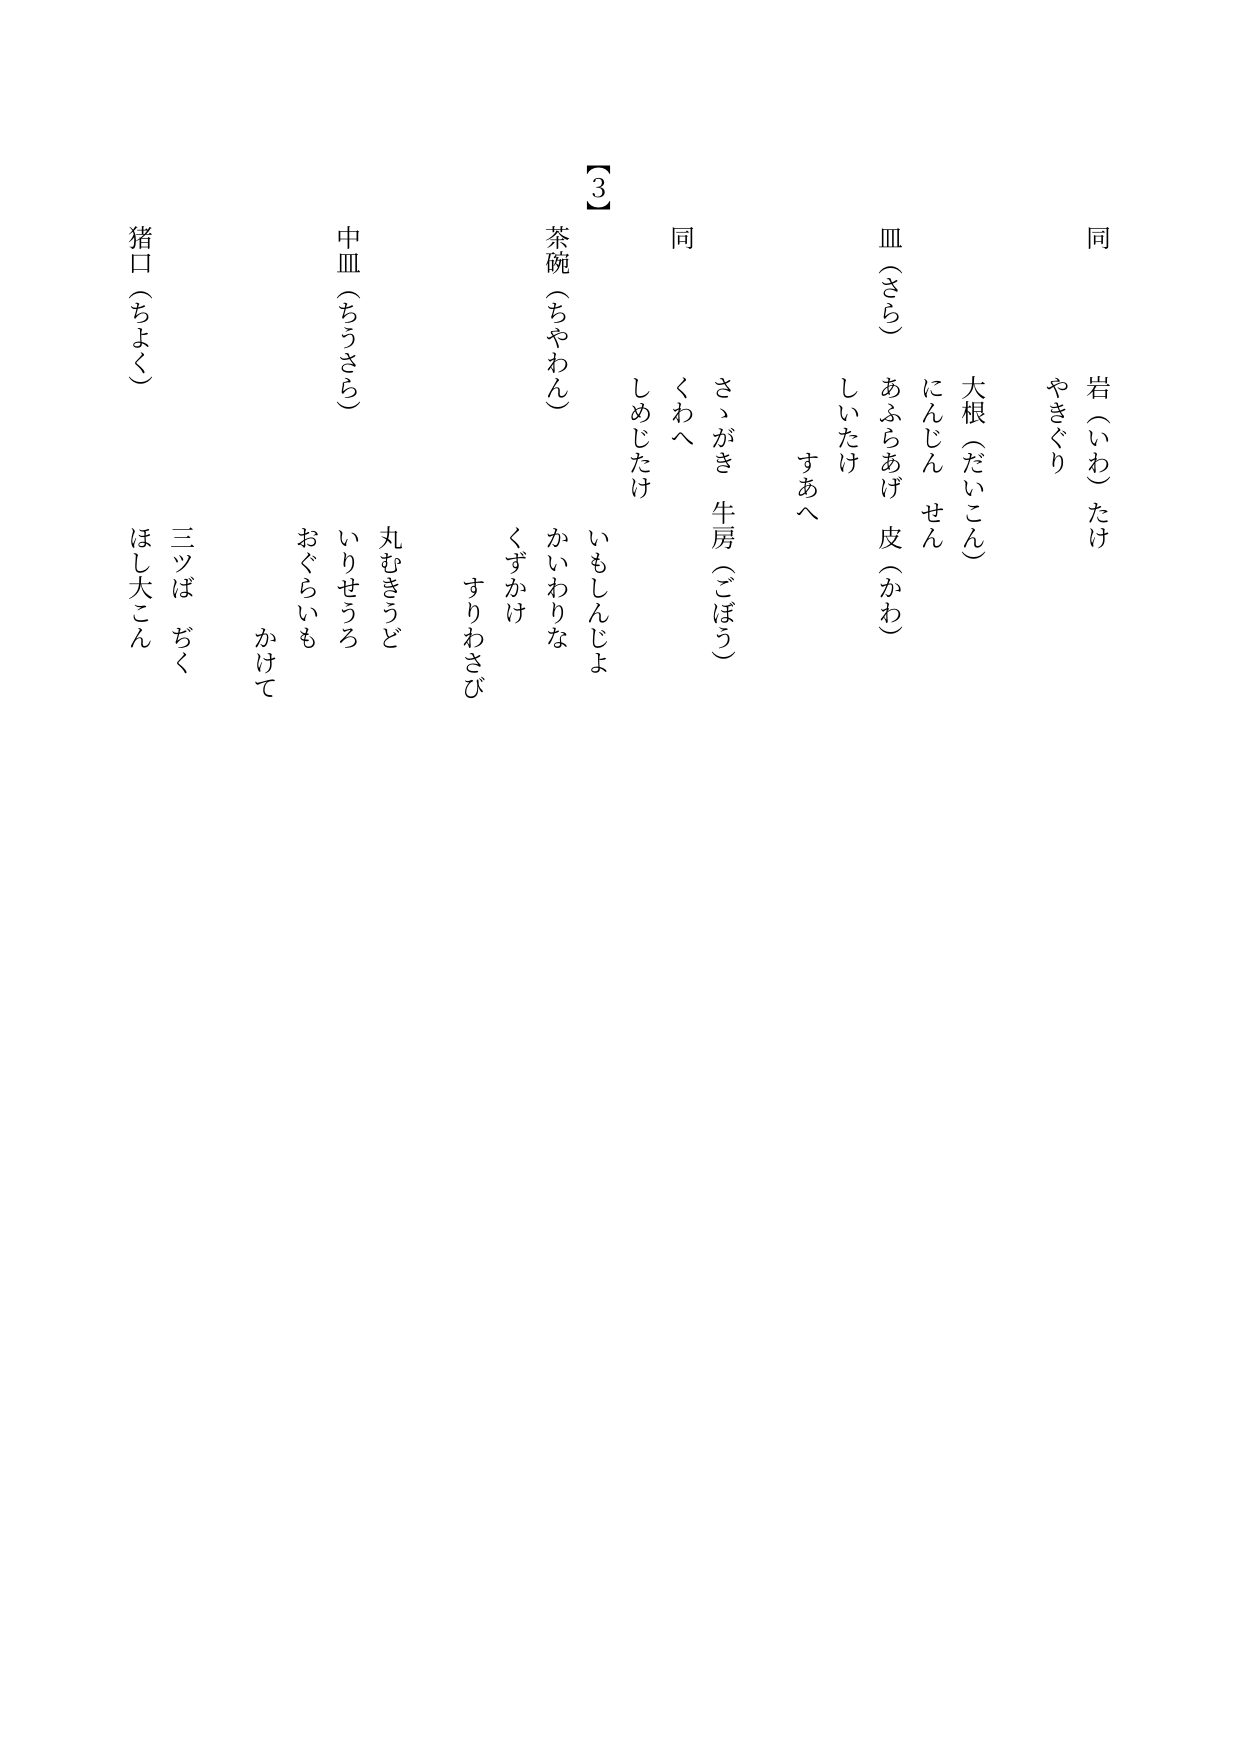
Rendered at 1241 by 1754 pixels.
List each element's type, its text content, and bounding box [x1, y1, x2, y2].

text くずかけ [495, 150, 537, 1604]
text さゝがき 牛房（ごぼう） [703, 150, 745, 1604]
text 中皿（ちうさら） いりせうろ [328, 150, 370, 1604]
text 皿（さら） あふらあげ 皮（かわ） [870, 150, 912, 1604]
text すりわさび [453, 150, 495, 1604]
text かけて [245, 150, 287, 1604]
text 同 くわへ [662, 150, 703, 1604]
text 茶碗（ちやわん） かいわりな [537, 150, 578, 1604]
text しいたけ [828, 150, 870, 1604]
text おぐらいも [287, 150, 328, 1604]
text 【３】 いもしんじよ [578, 150, 620, 1604]
text しめじたけ [620, 150, 662, 1604]
text 同 岩（いわ）たけ [1078, 150, 1120, 1604]
text にんじん せん [912, 150, 953, 1604]
text 猪口（ちよく） ほし大こん [120, 150, 162, 1604]
text 丸むきうど [370, 150, 412, 1604]
text 三ツば ぢく [162, 150, 203, 1604]
text すあへ [787, 150, 828, 1604]
text 大根（だいこん） [953, 150, 995, 1604]
text やきぐり [1037, 150, 1078, 1604]
